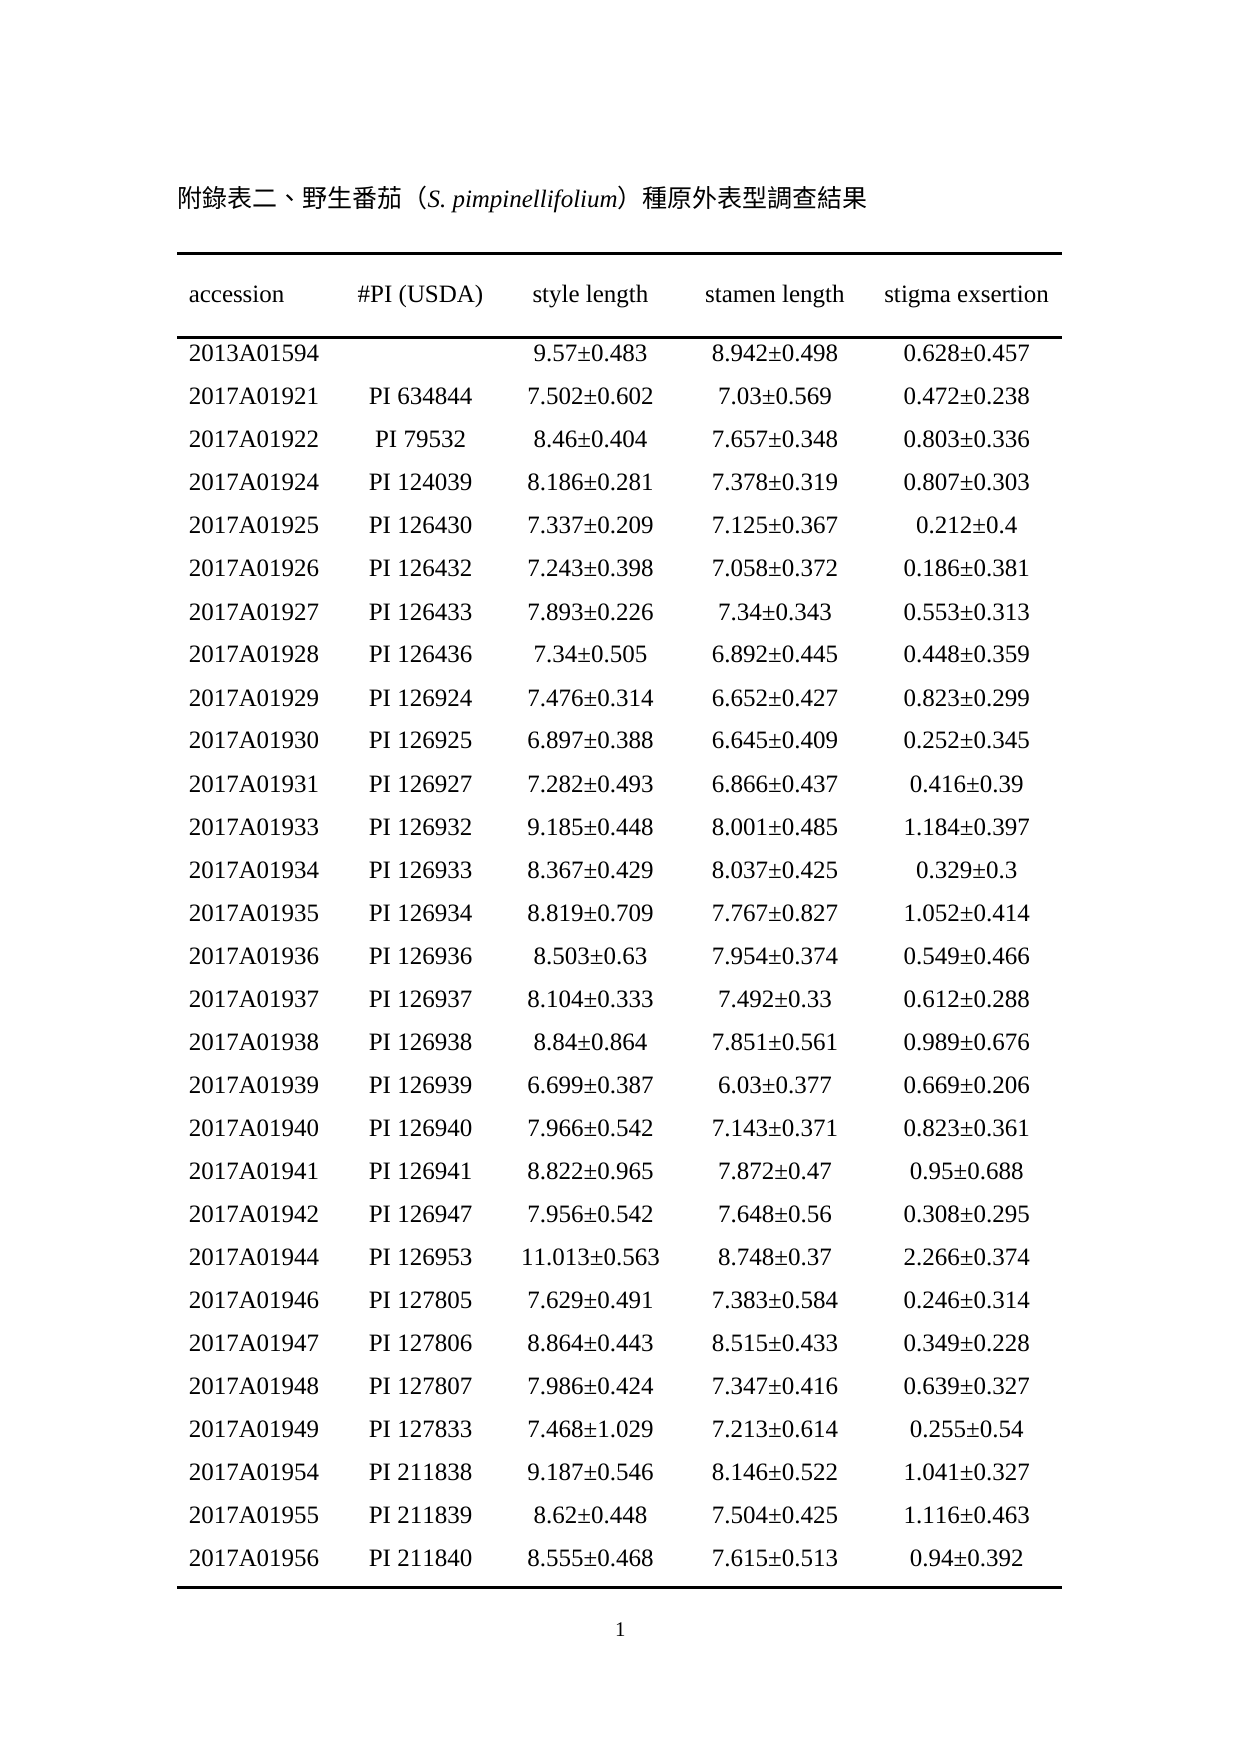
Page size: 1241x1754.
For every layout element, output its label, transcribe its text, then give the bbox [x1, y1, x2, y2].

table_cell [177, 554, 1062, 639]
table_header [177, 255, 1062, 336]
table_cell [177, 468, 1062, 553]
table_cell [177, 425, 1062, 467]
text 附錄表二、野生番茄（S. pimpinellifolium）種原外表型調查結果 [177, 177, 1063, 215]
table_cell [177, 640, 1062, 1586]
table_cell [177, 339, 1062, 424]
